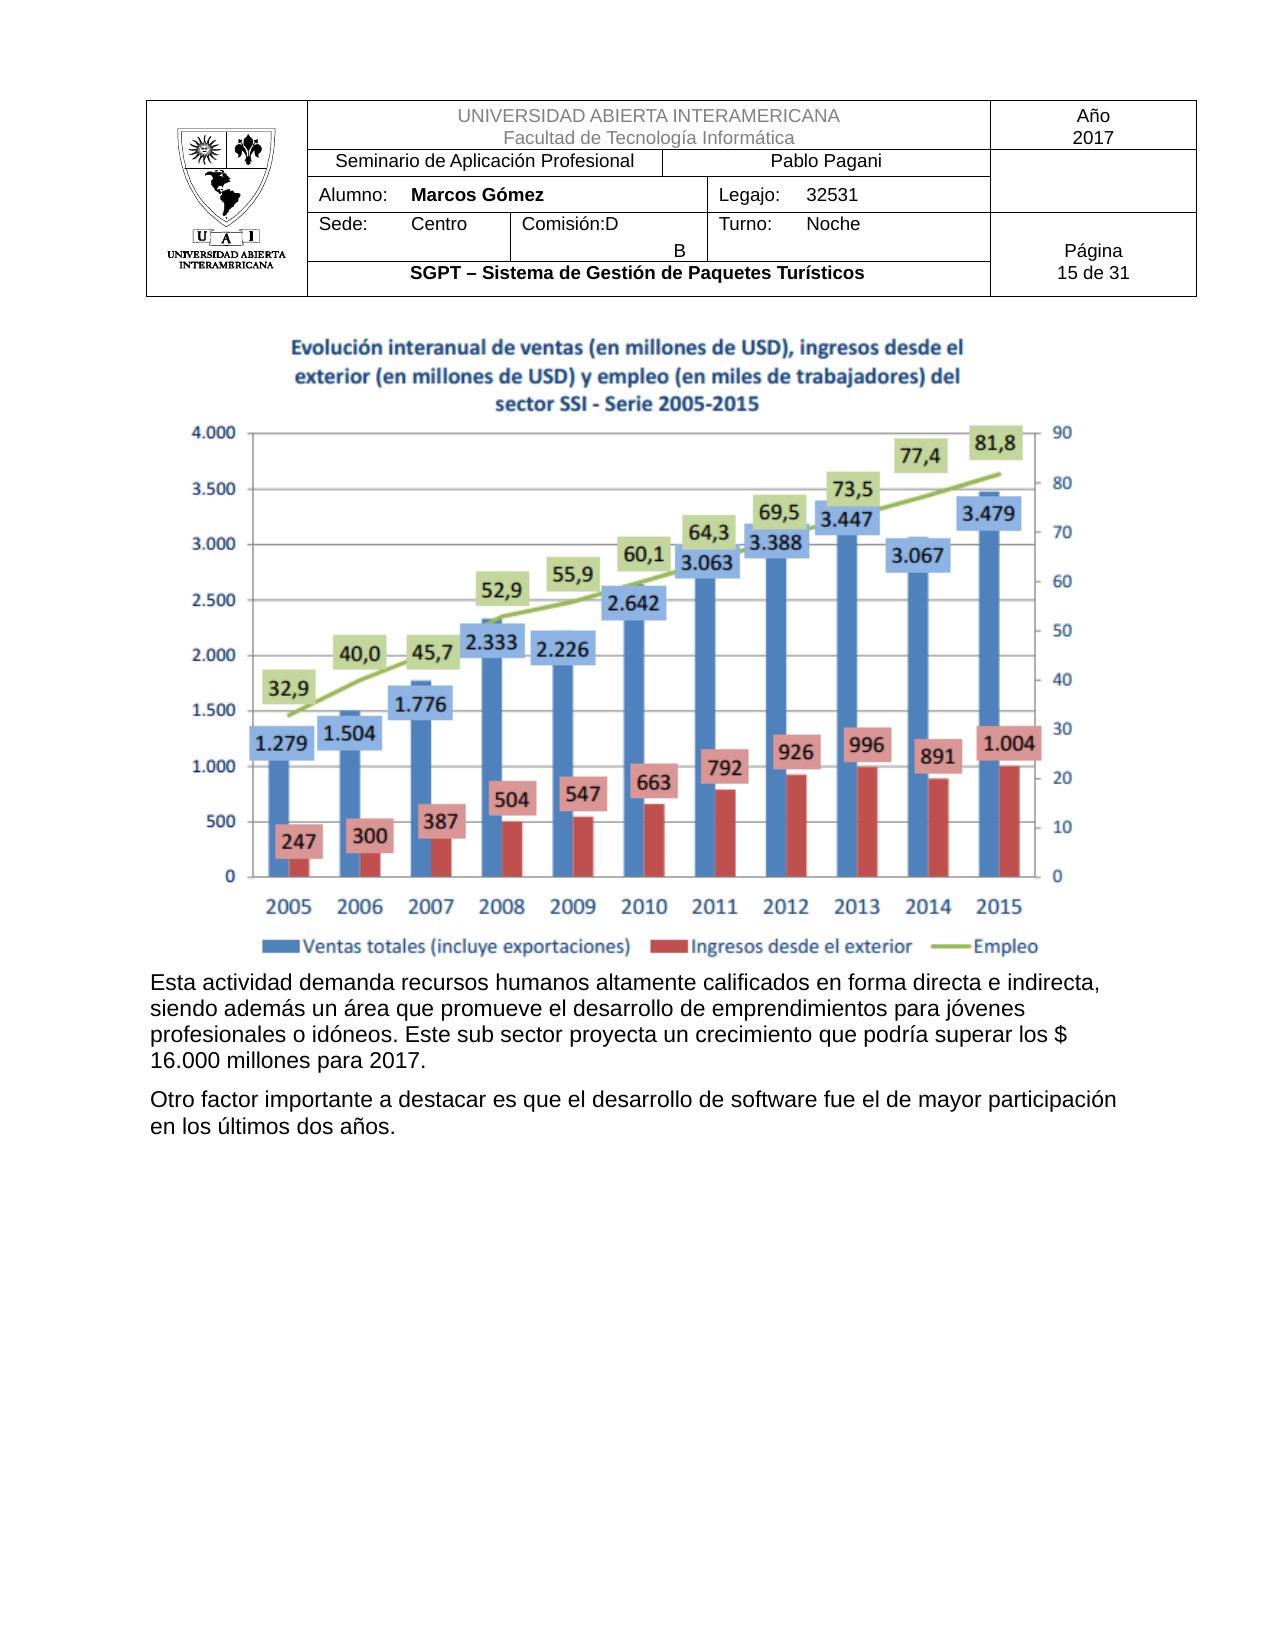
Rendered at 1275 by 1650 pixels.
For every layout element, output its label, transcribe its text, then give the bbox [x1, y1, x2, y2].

picture [150, 323, 1124, 969]
text Otro factor importante a destacar es que el desarrollo de software fue el de mayor participación en los últimos dos años. [150, 1086, 1125, 1139]
